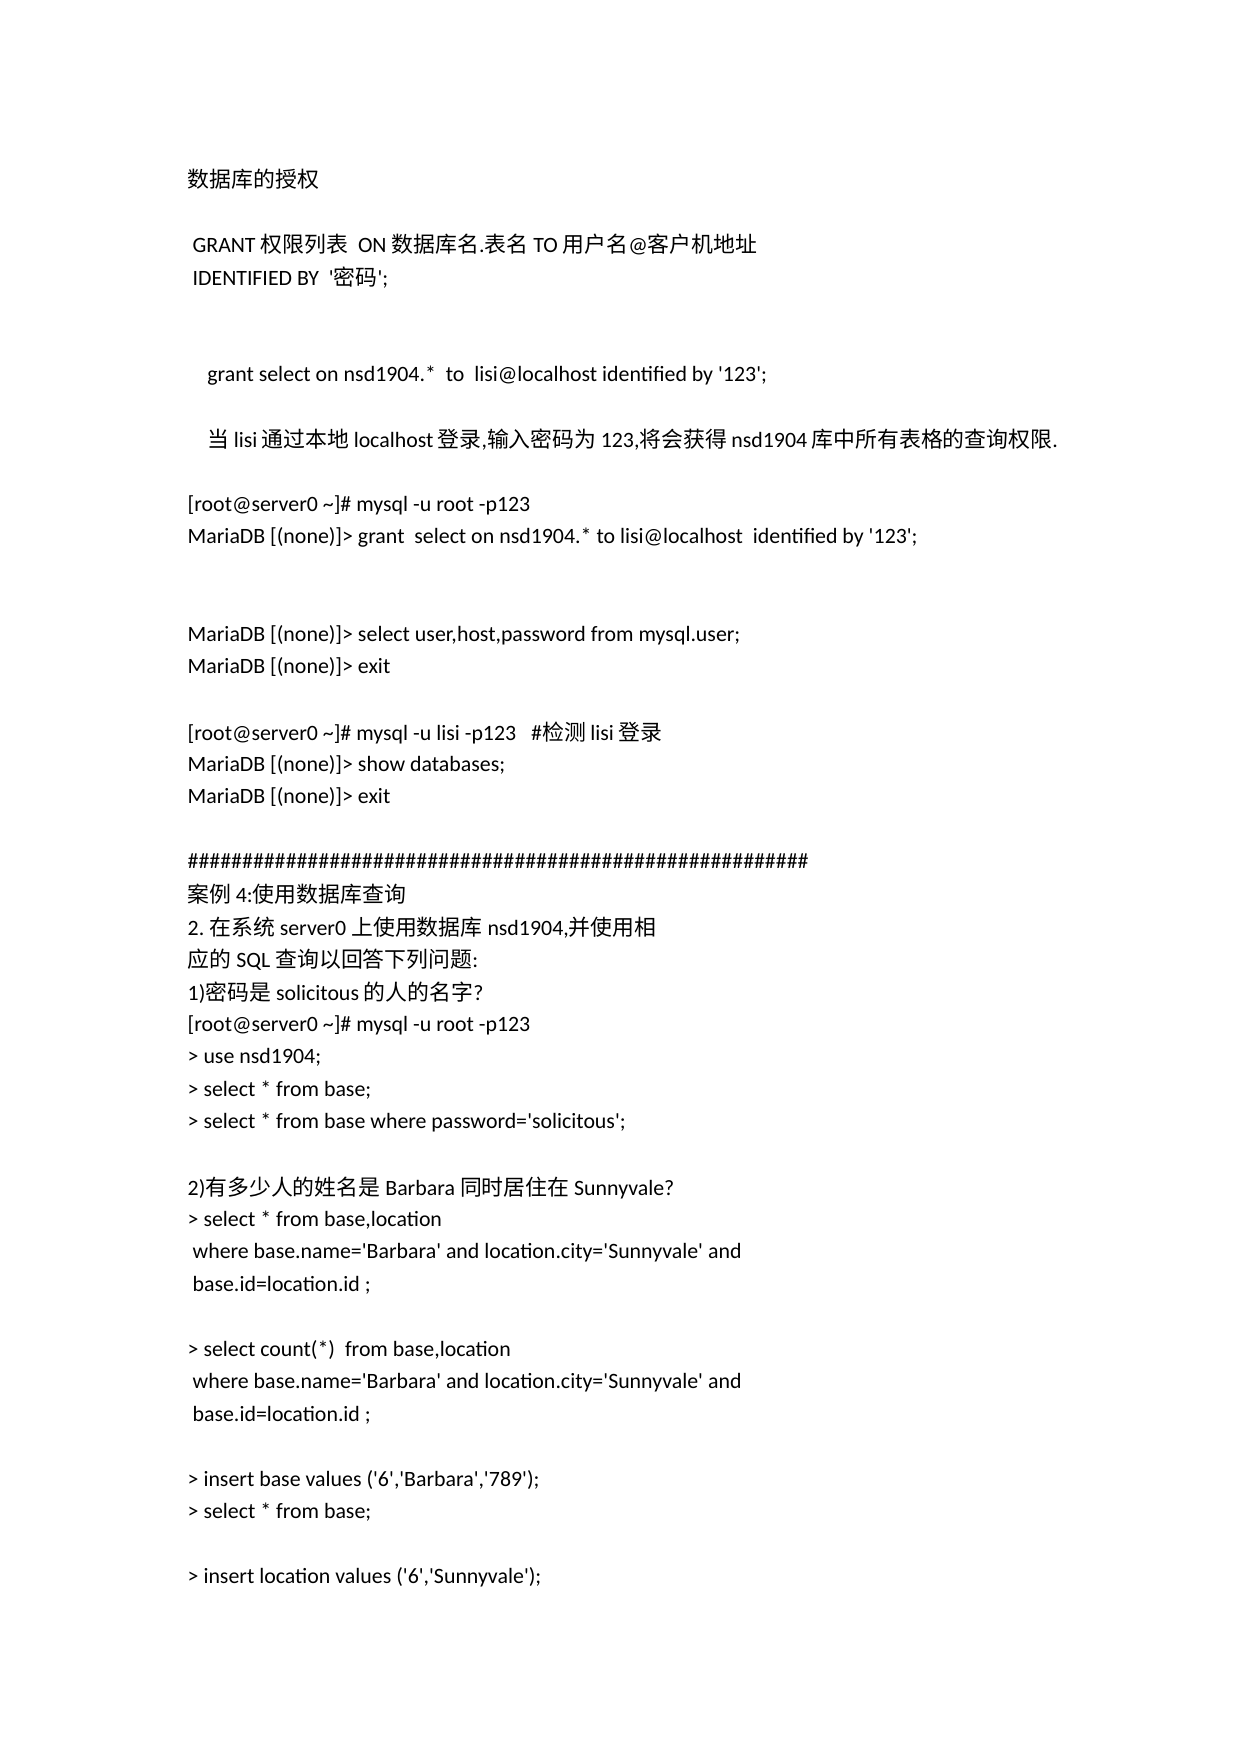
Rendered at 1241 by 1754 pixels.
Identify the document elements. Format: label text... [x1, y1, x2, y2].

text where base.name='Barbara' and location.city='Sunnyvale' and [187, 1234, 1053, 1267]
text 当lisi通过本地localhost登录,输入密码为123,将会获得nsd1904库中所有表格的查询权限. [187, 422, 1053, 454]
text > insert location values ('6','Sunnyvale'); [187, 1559, 1053, 1592]
text GRANT 权限列表 ON 数据库名.表名 TO 用户名@客户机地址 [187, 227, 1053, 259]
text base.id=location.id ; [187, 1267, 1053, 1299]
text base.id=location.id ; [187, 1397, 1053, 1429]
text grant select on nsd1904.* to lisi@localhost identified by '123'; [187, 357, 1053, 389]
text > select * from base; [187, 1494, 1053, 1527]
text 案例4:使用数据库查询 [187, 877, 1053, 909]
text MariaDB [(none)]> show databases; [187, 747, 1053, 779]
text 应的 SQL 查询以回答下列问题: [187, 942, 1053, 974]
text where base.name='Barbara' and location.city='Sunnyvale' and [187, 1364, 1053, 1397]
text ######################################################### [187, 844, 1053, 877]
text > use nsd1904; [187, 1039, 1053, 1072]
text > select count(*) from base,location [187, 1332, 1053, 1364]
text [root@server0 ~]# mysql -u lisi -p123 #检测lisi登录 [187, 714, 1053, 747]
text [root@server0 ~]# mysql -u root -p123 [187, 1007, 1053, 1039]
text > select * from base; [187, 1072, 1053, 1104]
text 数据库的授权 [187, 162, 1053, 194]
text MariaDB [(none)]> exit [187, 649, 1053, 682]
text MariaDB [(none)]> select user,host,password from mysql.user; [187, 617, 1053, 649]
text 2. 在系统 server0 上使用数据库 nsd1904,并使用相 [187, 909, 1053, 942]
text > select * from base,location [187, 1202, 1053, 1234]
text IDENTIFIED BY '密码'; [187, 259, 1053, 292]
text > insert base values ('6','Barbara','789'); [187, 1462, 1053, 1494]
text 1)密码是 solicitous 的人的名字? [187, 974, 1053, 1007]
text > select * from base where password='solicitous'; [187, 1104, 1053, 1137]
text MariaDB [(none)]> exit [187, 779, 1053, 812]
text [root@server0 ~]# mysql -u root -p123 [187, 487, 1053, 519]
text MariaDB [(none)]> grant select on nsd1904.* to lisi@localhost identified by '123'; [187, 519, 1053, 552]
text 2)有多少人的姓名是 Barbara 同时居住在 Sunnyvale? [187, 1169, 1053, 1202]
